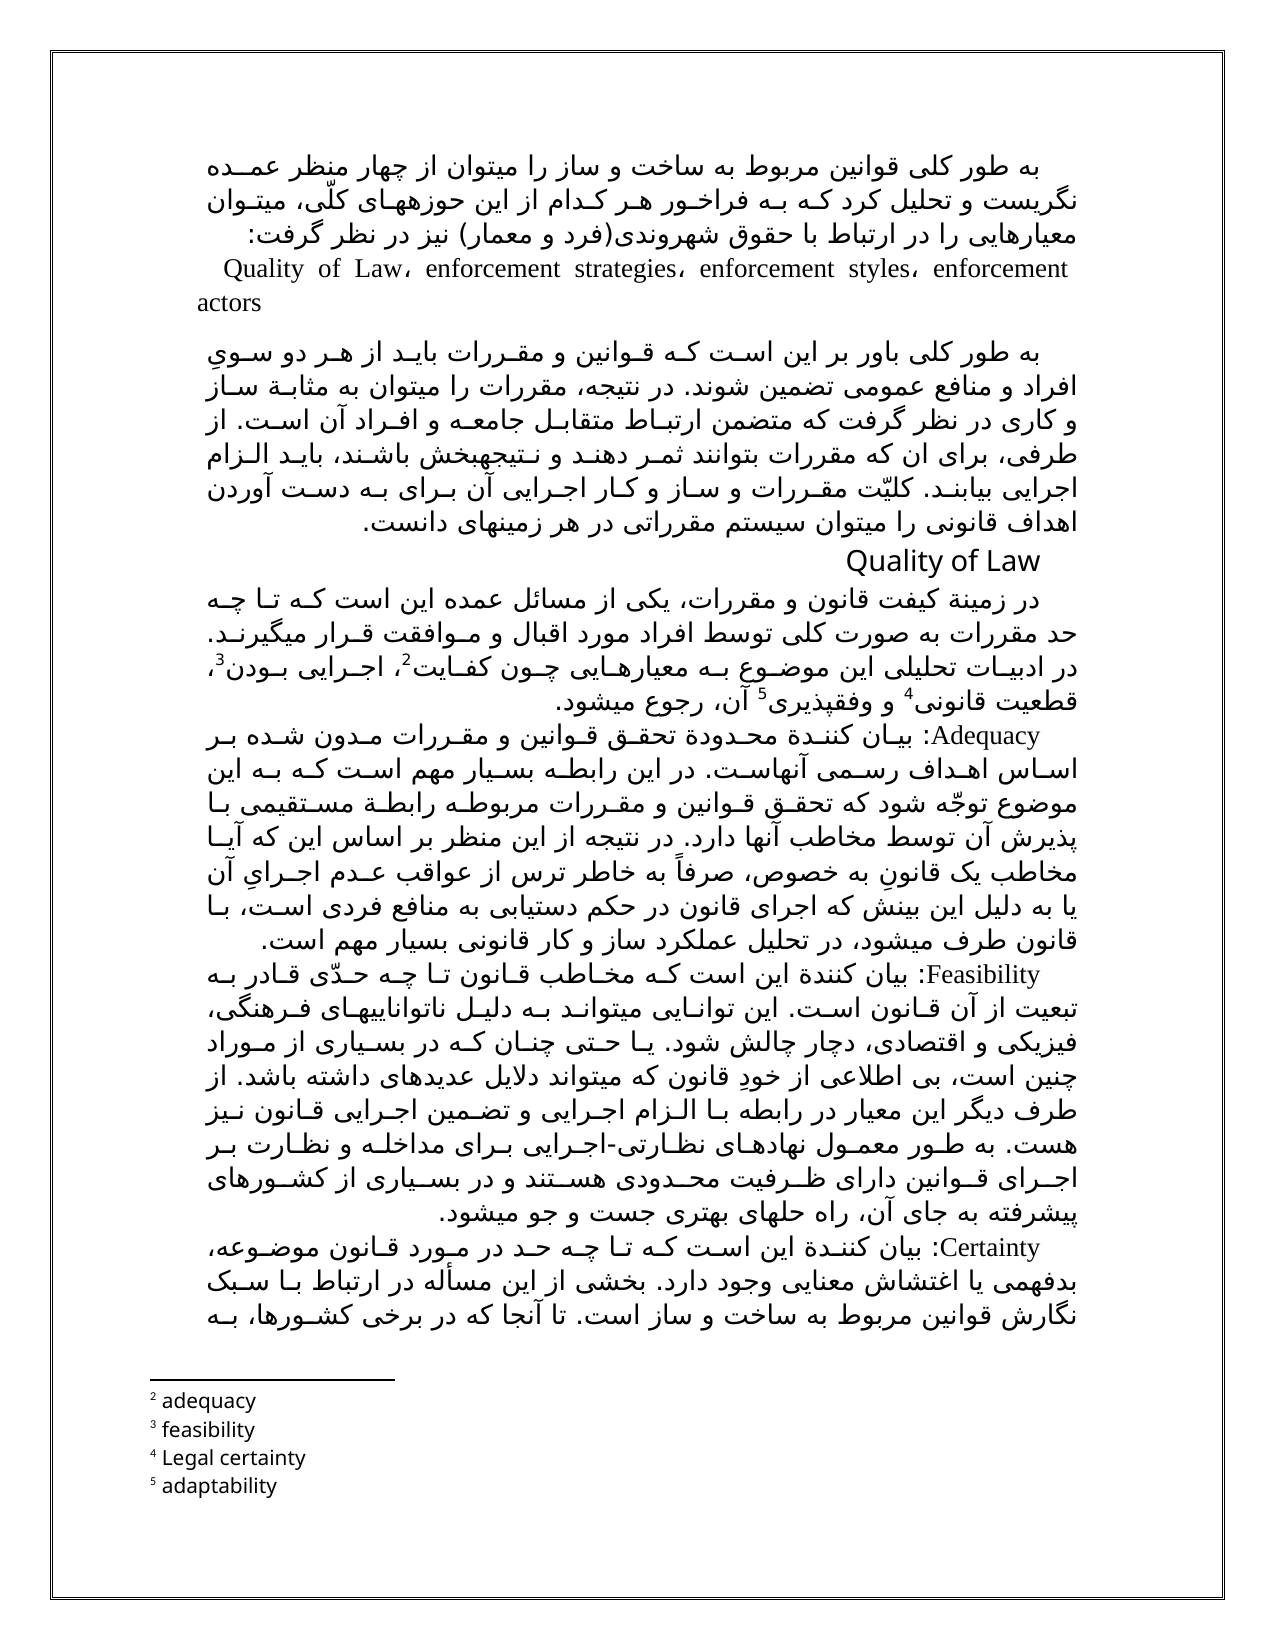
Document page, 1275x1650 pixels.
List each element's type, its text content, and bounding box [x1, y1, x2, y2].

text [206, 1231, 1078, 1331]
text Quality of Law، enforcement strategies، enforcement styles، enforcement actors [197, 252, 1069, 317]
text Quality of Law [206, 540, 1078, 580]
text Feasibility: بیان کنندة این است که مخاطب قانون تا چه حدّی قادر به تبعیت از آن قانون است. این توانایی می‎تواند به دلیل ناتوانایی‎های فرهنگی، فیزیکی و اقتصادی، دچار چالش شود. یا حتی چنان که در بسیاری از موراد چنین است، بی اطلاعی از خودِ قانون که می‎تواند دلایل عدیده‎ای داشته باشد. از طرف دیگر این معیار در رابطه با الزام اجرایی و تضمین اجرایی قانون نیز هست. به طور معمول نهادهای نظارتی-اجرایی برای مداخله و نظارت بر اجرای قوانین دارای ظرفیت محدودی هستند و در بسیاری از کشورهای پیشرفته به جای آن، راه حل‎های بهتری جست و جو می‎شود. [206, 958, 1078, 1228]
text در زمینة کیفت قانون و مقررات، یکی از مسائل عمده این است که تا چه حد مقررات به صورت کلی توسط افراد مورد اقبال و موافقت قرار می‎گیرند. در ادبیات تحلیلی این موضوع به معیارهایی چون کفایت، اجرایی بودن، قطعیت قانونی و وفق‎پذیری آن، رجوع می‎شود. [206, 583, 1078, 717]
text به طور کلی قوانین مربوط به ساخت و ساز را می‎توان از چهار منظر عمده نگریست و تحلیل کرد که به فراخور هر کدام از این حوزه‎های کلّی، می‎توان معیارهایی را در ارتباط با حقوق شهروندی(فرد و معمار) نیز در نظر گرفت: [206, 150, 1078, 250]
text Adequacy: بیان کنندة محدودة تحقق قوانین و مقررات مدون شده بر اساس اهداف رسمی آن‎هاست. در این رابطه بسیار مهم است که به این موضوع توجّه شود که تحقق قوانین و مقررات مربوطه رابطة مستقیمی با پذیرش آن توسط مخاطب آنها دارد. در نتیجه از این منظر بر اساس این که آیا مخاطب یک قانونِ به خصوص، صرفاً به خاطر ترس از عواقب عدم اجرایِ آن یا به دلیل این بینش که اجرای قانون در حکم دستیابی به منافع فردی است، با قانون طرف می‎شود، در تحلیل عملکرد ساز و کار قانونی بسیار مهم است. [206, 719, 1078, 956]
text به طور کلی باور بر این است که قوانین و مقررات باید از هر دو سویِ افراد و منافع عمومی تضمین شوند. در نتیجه، مقررات را می‎توان به مثابة ساز و کاری در نظر گرفت که متضمن ارتباط متقابل جامعه و افراد آن است. از طرفی، برای ان که مقررات بتوانند ثمر دهند و نتیجه‎بخش باشند، باید الزام اجرایی بیابند. کلیّت مقررات و ساز و کار اجرایی آن برای به دست آوردن اهداف قانونی را می‎توان سیستم مقرراتی در هر زمینه‎ای دانست. [206, 336, 1078, 538]
